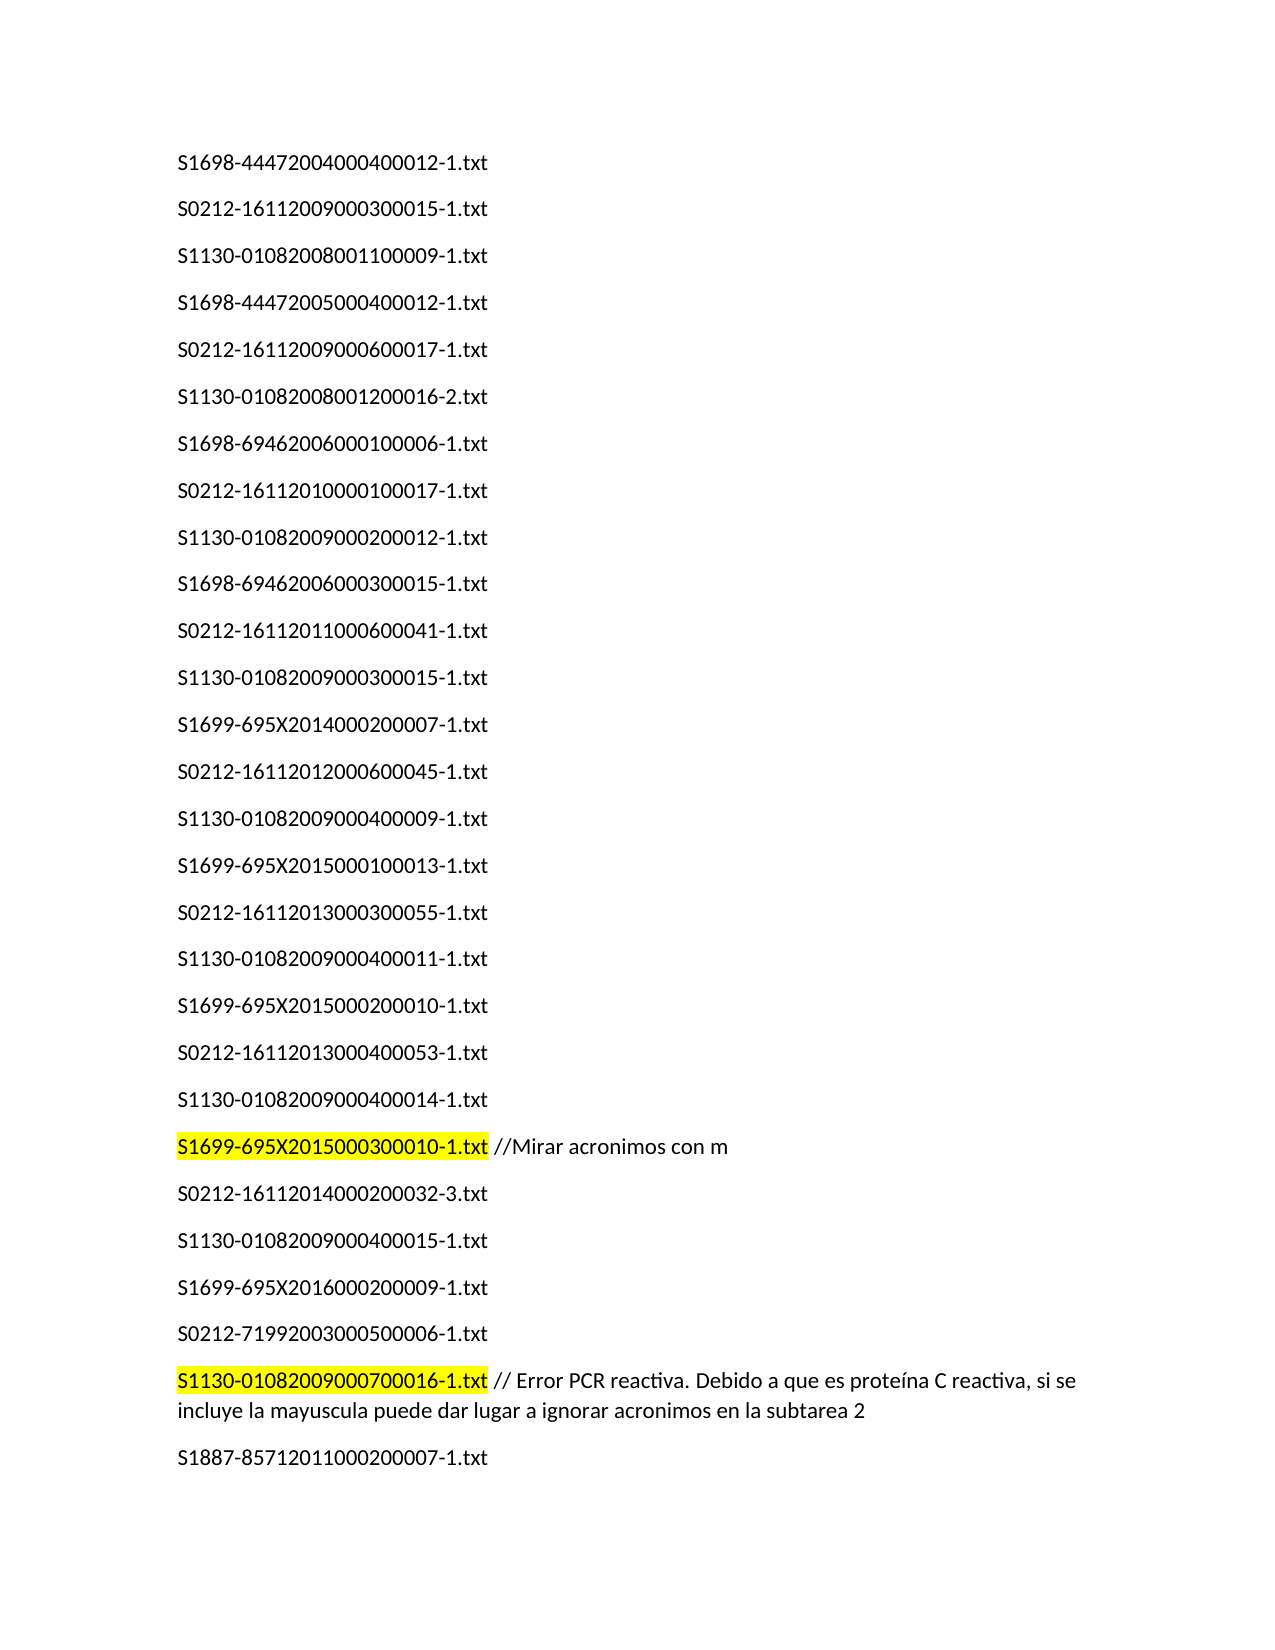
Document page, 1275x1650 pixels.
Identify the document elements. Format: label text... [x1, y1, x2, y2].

text S1130-01082009000400014-1.txt [177, 1085, 1098, 1113]
text S0212-16112014000200032-3.txt [177, 1179, 1098, 1207]
text S1130-01082008001100009-1.txt [177, 241, 1098, 269]
text S1130-01082009000200012-1.txt [177, 523, 1098, 551]
text S1698-69462006000100006-1.txt [177, 429, 1098, 457]
text S1887-85712011000200007-1.txt [177, 1443, 1098, 1471]
text S0212-16112009000600017-1.txt [177, 335, 1098, 363]
text S1130-01082009000700016-1.txt // Error PCR reactiva. Debido a que es proteína C reactiva, si se incluye la mayuscula puede dar lugar a ignorar acronimos en la subtarea 2 [177, 1366, 1098, 1424]
text S1699-695X2016000200009-1.txt [177, 1273, 1098, 1301]
text S0212-71992003000500006-1.txt [177, 1319, 1098, 1347]
text S1130-01082009000400011-1.txt [177, 944, 1098, 972]
text S0212-16112012000600045-1.txt [177, 757, 1098, 785]
text S1698-69462006000300015-1.txt [177, 569, 1098, 597]
text S1699-695X2015000300010-1.txt //Mirar acronimos con m [489, 1132, 1098, 1160]
text S1130-01082008001200016-2.txt [177, 382, 1098, 410]
text S0212-16112010000100017-1.txt [177, 476, 1098, 504]
text S1699-695X2015000100013-1.txt [177, 851, 1098, 879]
text S0212-16112013000400053-1.txt [177, 1038, 1098, 1066]
text S0212-16112011000600041-1.txt [177, 616, 1098, 644]
text S1698-44472005000400012-1.txt [177, 288, 1098, 316]
text S0212-16112013000300055-1.txt [177, 898, 1098, 926]
text S1130-01082009000400009-1.txt [177, 804, 1098, 832]
text S1698-44472004000400012-1.txt [177, 148, 1098, 176]
text S1130-01082009000400015-1.txt [177, 1226, 1098, 1254]
text S1130-01082009000300015-1.txt [177, 663, 1098, 691]
text S1699-695X2014000200007-1.txt [177, 710, 1098, 738]
text S0212-16112009000300015-1.txt [177, 194, 1098, 222]
text S1699-695X2015000200010-1.txt [177, 991, 1098, 1019]
